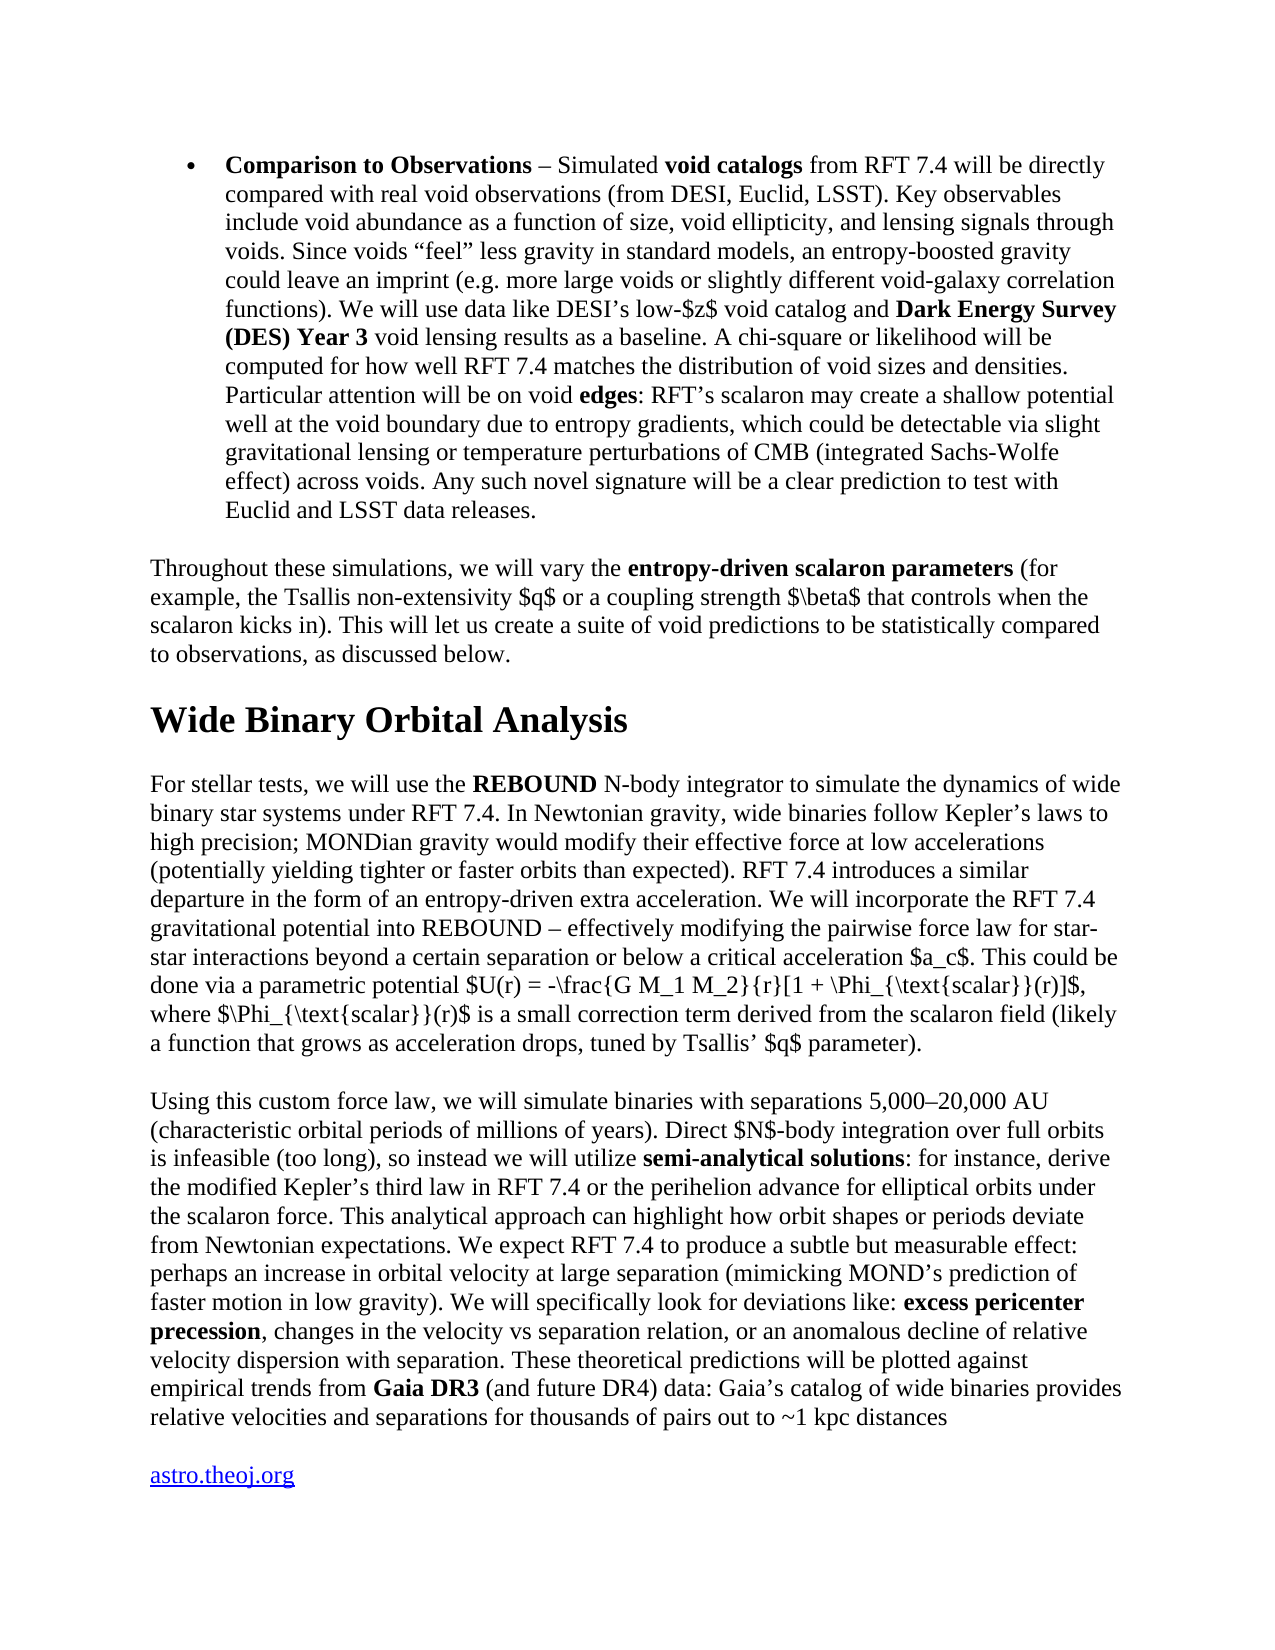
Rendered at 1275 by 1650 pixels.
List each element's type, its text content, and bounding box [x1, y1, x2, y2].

text astro.theoj.org [150, 1460, 1125, 1489]
list Comparison to Observations – Simulated void catalogs from RFT 7.4 will be directly compared with real void observations (from DESI, Euclid, LSST). Key observables include void abundance as a function of size, void ellipticity, and lensing signals through voids. Since voids “feel” less gravity in standard models, an entropy-boosted gravity could leave an imprint (e.g. more large voids or slightly different void-galaxy correlation functions). We will use data like DESI’s low-$z$ void catalog and Dark Energy Survey (DES) Year 3 void lensing results as a baseline. A chi-square or likelihood will be computed for how well RFT 7.4 matches the distribution of void sizes and densities. Particular attention will be on void edges: RFT’s scalaron may create a shallow potential well at the void boundary due to entropy gradients, which could be detectable via slight gravitational lensing or temperature perturbations of CMB (integrated Sachs-Wolfe effect) across voids. Any such novel signature will be a clear prediction to test with Euclid and LSST data releases. [187, 150, 1125, 524]
text Wide Binary Orbital Analysis [150, 697, 1125, 740]
text Using this custom force law, we will simulate binaries with separations 5,000–20,000 AU (characteristic orbital periods of millions of years). Direct $N$-body integration over full orbits is infeasible (too long), so instead we will utilize semi-analytical solutions: for instance, derive the modified Kepler’s third law in RFT 7.4 or the perihelion advance for elliptical orbits under the scalaron force. This analytical approach can highlight how orbit shapes or periods deviate from Newtonian expectations. We expect RFT 7.4 to produce a subtle but measurable effect: perhaps an increase in orbital velocity at large separation (mimicking MOND’s prediction of faster motion in low gravity). We will specifically look for deviations like: excess pericenter precession, changes in the velocity vs separation relation, or an anomalous decline of relative velocity dispersion with separation. These theoretical predictions will be plotted against empirical trends from Gaia DR3 (and future DR4) data: Gaia’s catalog of wide binaries provides relative velocities and separations for thousands of pairs out to ~1 kpc distances​ [150, 1086, 1125, 1431]
text Throughout these simulations, we will vary the entropy-driven scalaron parameters (for example, the Tsallis non-extensivity $q$ or a coupling strength $\beta$ that controls when the scalaron kicks in). This will let us create a suite of void predictions to be statistically compared to observations, as discussed below. [150, 553, 1125, 668]
text For stellar tests, we will use the REBOUND N-body integrator to simulate the dynamics of wide binary star systems under RFT 7.4. In Newtonian gravity, wide binaries follow Kepler’s laws to high precision; MONDian gravity would modify their effective force at low accelerations (potentially yielding tighter or faster orbits than expected). RFT 7.4 introduces a similar departure in the form of an entropy-driven extra acceleration. We will incorporate the RFT 7.4 gravitational potential into REBOUND – effectively modifying the pairwise force law for star-star interactions beyond a certain separation or below a critical acceleration $a_c$. This could be done via a parametric potential $U(r) = -\frac{G M_1 M_2}{r}[1 + \Phi_{\text{scalar}}(r)]$, where $\Phi_{\text{scalar}}(r)$ is a small correction term derived from the scalaron field (likely a function that grows as acceleration drops, tuned by Tsallis’ $q$ parameter). [150, 769, 1125, 1057]
